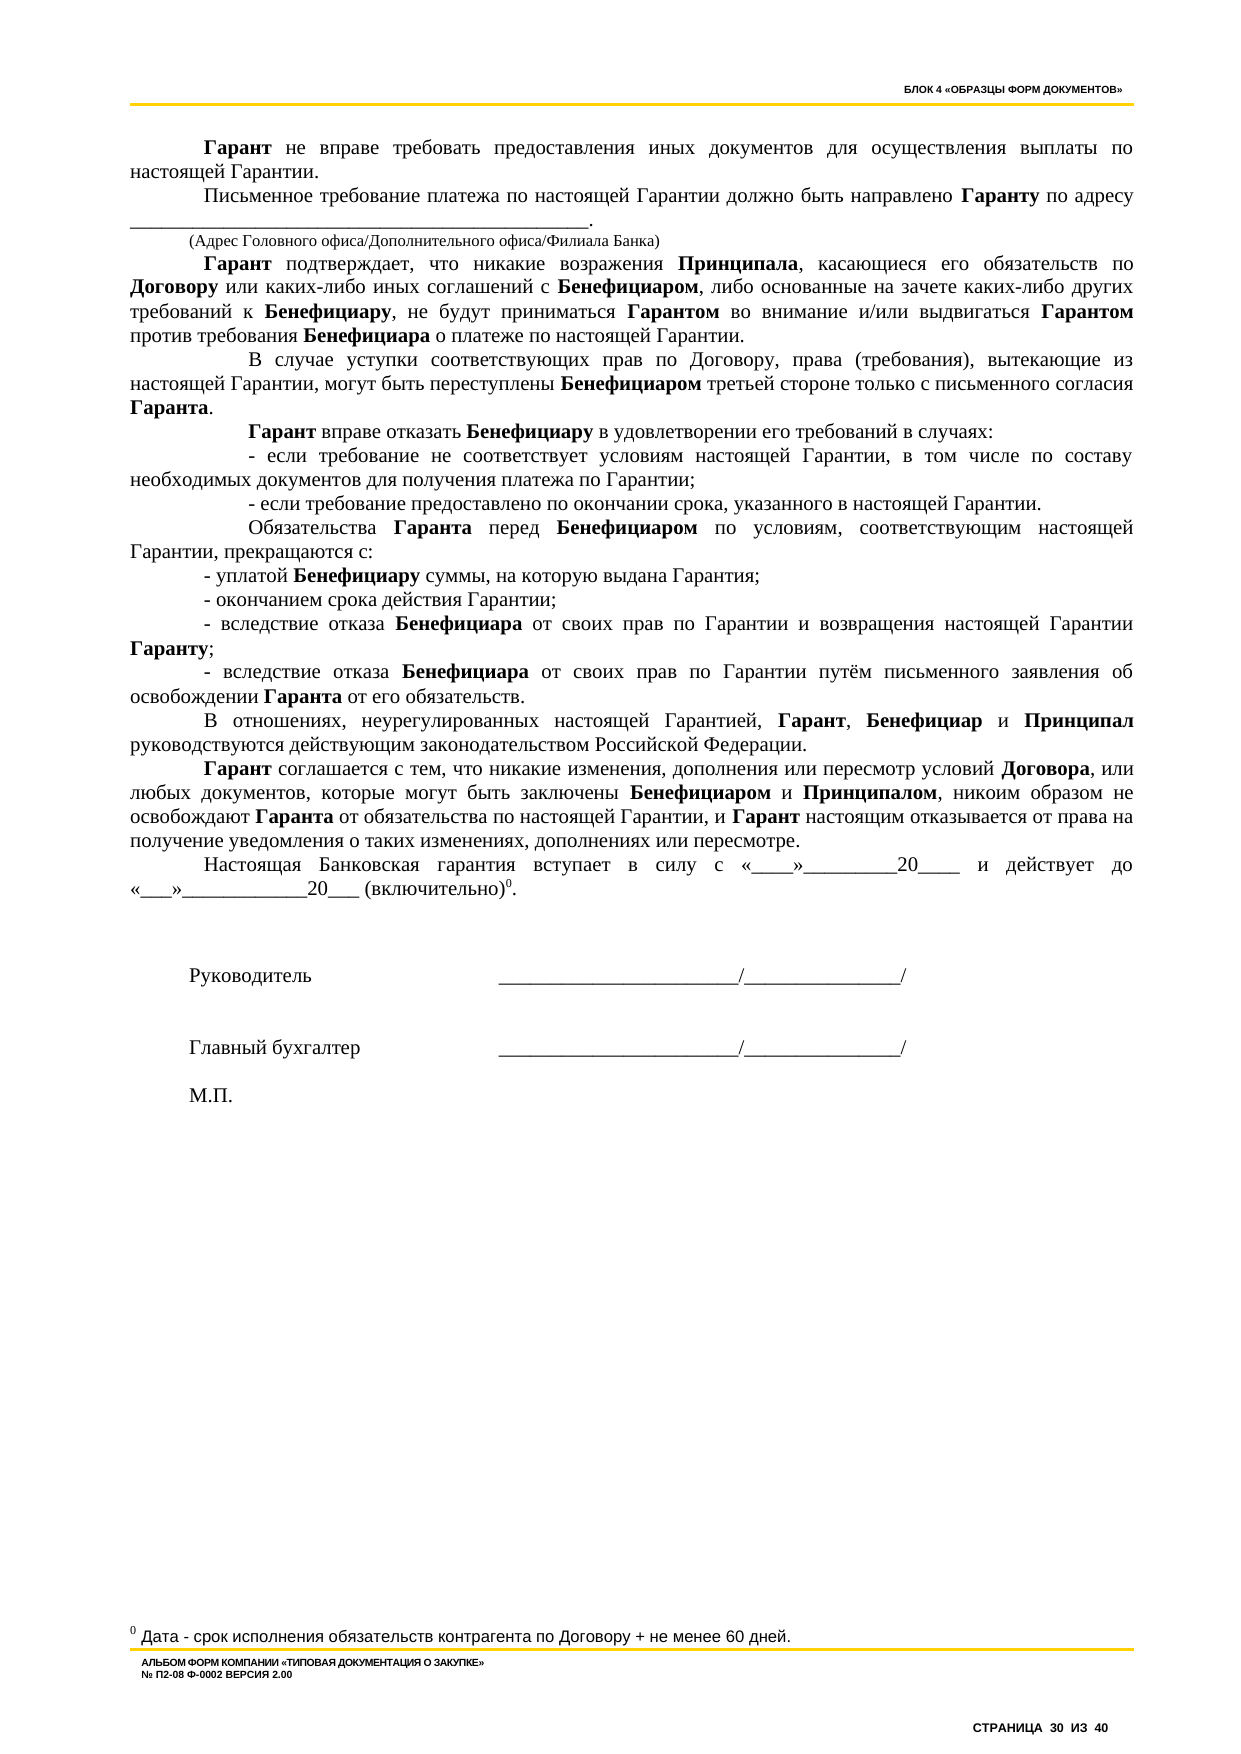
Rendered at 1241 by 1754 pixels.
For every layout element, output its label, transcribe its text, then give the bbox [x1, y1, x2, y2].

text М.П. [130, 1083, 1134, 1107]
text Гарант соглашается с тем, что никакие изменения, дополнения или пересмотр условий Договора, или любых документов, которые могут быть заключены Бенефициаром и Принципалом, никоим образом не освобождают Гаранта от обязательства по настоящей Гарантии, и Гарант настоящим отказывается от права на получение уведомления о таких изменениях, дополнениях или пересмотре. [130, 756, 1134, 852]
text Главный бухгалтер _______________________/_______________/ [130, 1035, 1134, 1059]
text Гарант подтверждает, что никакие возражения Принципала, касающиеся его обязательств по Договору или каких-либо иных соглашений с Бенефициаром, либо основанные на зачете каких-либо других требований к Бенефициару, не будут приниматься Гарантом во внимание и/или выдвигаться Гарантом против требования Бенефициара о платеже по настоящей Гарантии. [130, 250, 1134, 347]
text Руководитель _______________________/_______________/ [130, 962, 1134, 987]
text Настоящая Банковская гарантия вступает в силу с «____»_________20____ и действует до «___»____________20___ (включительно). [130, 852, 1134, 900]
text - если требование не соответствует условиям настоящей Гарантии, в том числе по составу необходимых документов для получения платежа по Гарантии; [130, 443, 1134, 491]
text (Адрес Головного офиса/Дополнительного офиса/Филиала Банка) [130, 231, 1134, 250]
text Письменное требование платежа по настоящей Гарантии должно быть направлено Гаранту по адресу ____________________________________________. [130, 183, 1134, 231]
text - уплатой Бенефициару суммы, на которую выдана Гарантия; [130, 563, 1134, 587]
text Гарант не вправе требовать предоставления иных документов для осуществления выплаты по настоящей Гарантии. [130, 135, 1134, 183]
text - если требование предоставлено по окончании срока, указанного в настоящей Гарантии. [130, 491, 1134, 515]
text В отношениях, неурегулированных настоящей Гарантией, Гарант, Бенефициар и Принципал руководствуются действующим законодательством Российской Федерации. [130, 708, 1134, 756]
text - окончанием срока действия Гарантии; [130, 587, 1134, 611]
text В случае уступки соответствующих прав по Договору, права (требования), вытекающие из настоящей Гарантии, могут быть переступлены Бенефициаром третьей стороне только с письменного согласия Гаранта. [130, 347, 1134, 419]
text - вследствие отказа Бенефициара от своих прав по Гарантии путём письменного заявления об освобождении Гаранта от его обязательств. [130, 659, 1134, 708]
text Обязательства Гаранта перед Бенефициаром по условиям, соответствующим настоящей Гарантии, прекращаются с: [130, 515, 1134, 563]
text - вследствие отказа Бенефициара от своих прав по Гарантии и возвращения настоящей Гарантии Гаранту; [130, 611, 1134, 659]
text Гарант вправе отказать Бенефициару в удовлетворении его требований в случаях: [130, 419, 1134, 443]
